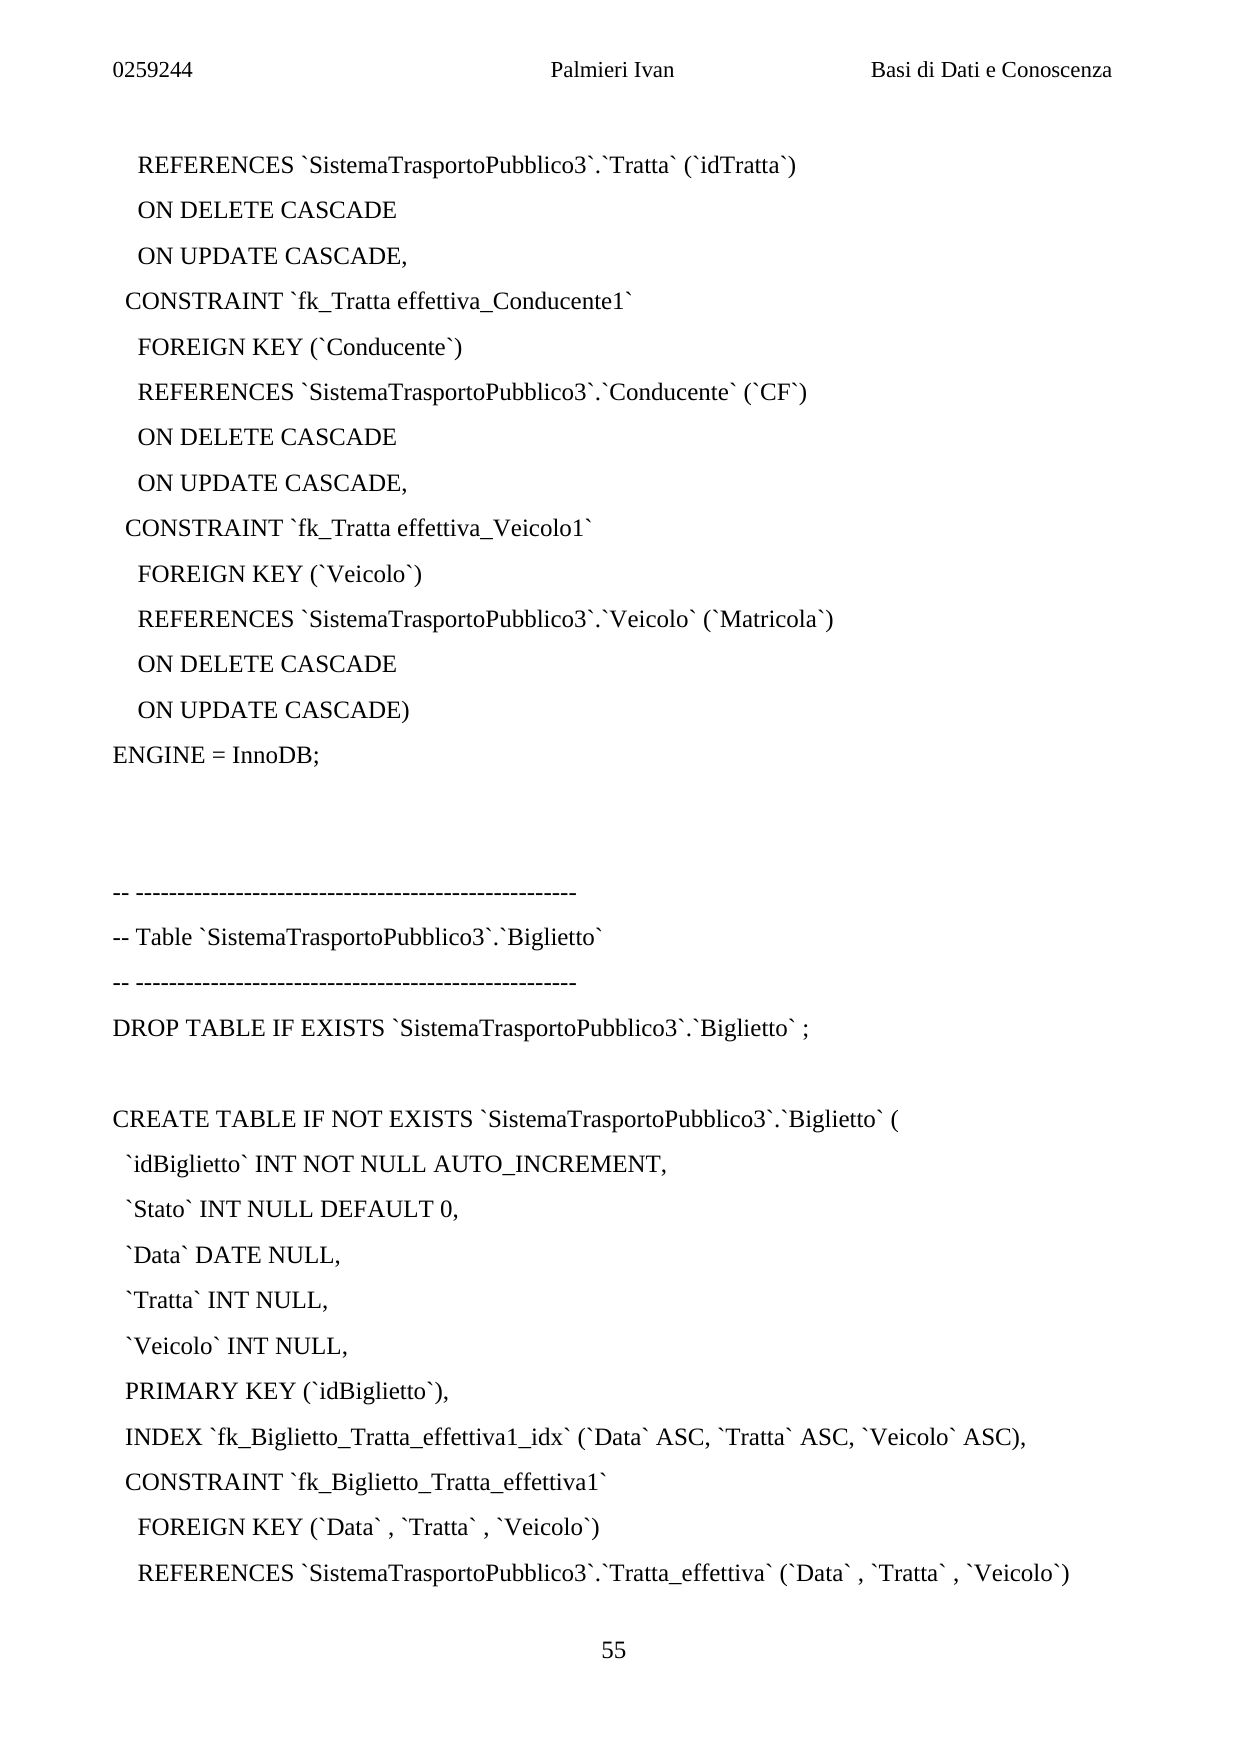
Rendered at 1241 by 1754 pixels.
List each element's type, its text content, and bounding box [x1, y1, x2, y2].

text ON DELETE CASCADE [112, 649, 1128, 678]
text `Stato` INT NULL DEFAULT 0, [112, 1194, 1128, 1223]
text `Veicolo` INT NULL, [112, 1331, 1128, 1359]
text ON UPDATE CASCADE) [112, 695, 1128, 724]
text `Tratta` INT NULL, [112, 1285, 1128, 1314]
text ON UPDATE CASCADE, [112, 468, 1128, 497]
text CREATE TABLE IF NOT EXISTS `SistemaTrasportoPubblico3`.`Biglietto` ( [112, 1104, 1128, 1132]
text `idBiglietto` INT NOT NULL AUTO_INCREMENT, [112, 1149, 1128, 1178]
text CONSTRAINT `fk_Tratta effettiva_Veicolo1` [112, 513, 1128, 542]
text `Data` DATE NULL, [112, 1240, 1128, 1269]
text -- ----------------------------------------------------- [112, 877, 1128, 905]
text DROP TABLE IF EXISTS `SistemaTrasportoPubblico3`.`Biglietto` ; [112, 1013, 1128, 1042]
text REFERENCES `SistemaTrasportoPubblico3`.`Conducente` (`CF`) [112, 377, 1128, 406]
text ON DELETE CASCADE [112, 422, 1128, 451]
text CONSTRAINT `fk_Biglietto_Tratta_effettiva1` [112, 1467, 1128, 1496]
text FOREIGN KEY (`Veicolo`) [112, 559, 1128, 587]
text -- ----------------------------------------------------- [112, 967, 1128, 996]
text ON DELETE CASCADE [112, 195, 1128, 224]
text REFERENCES `SistemaTrasportoPubblico3`.`Veicolo` (`Matricola`) [112, 604, 1128, 633]
text ON UPDATE CASCADE, [112, 241, 1128, 269]
text PRIMARY KEY (`idBiglietto`), [112, 1376, 1128, 1405]
text -- Table `SistemaTrasportoPubblico3`.`Biglietto` [112, 922, 1128, 951]
text CONSTRAINT `fk_Tratta effettiva_Conducente1` [112, 286, 1128, 315]
text REFERENCES `SistemaTrasportoPubblico3`.`Tratta_effettiva` (`Data` , `Tratta` , `Veicolo`) [112, 1558, 1128, 1587]
text ENGINE = InnoDB; [112, 740, 1128, 769]
text FOREIGN KEY (`Conducente`) [112, 332, 1128, 360]
text REFERENCES `SistemaTrasportoPubblico3`.`Tratta` (`idTratta`) [112, 150, 1128, 179]
text INDEX `fk_Biglietto_Tratta_effettiva1_idx` (`Data` ASC, `Tratta` ASC, `Veicolo` ASC), [112, 1422, 1128, 1450]
text FOREIGN KEY (`Data` , `Tratta` , `Veicolo`) [112, 1512, 1128, 1541]
